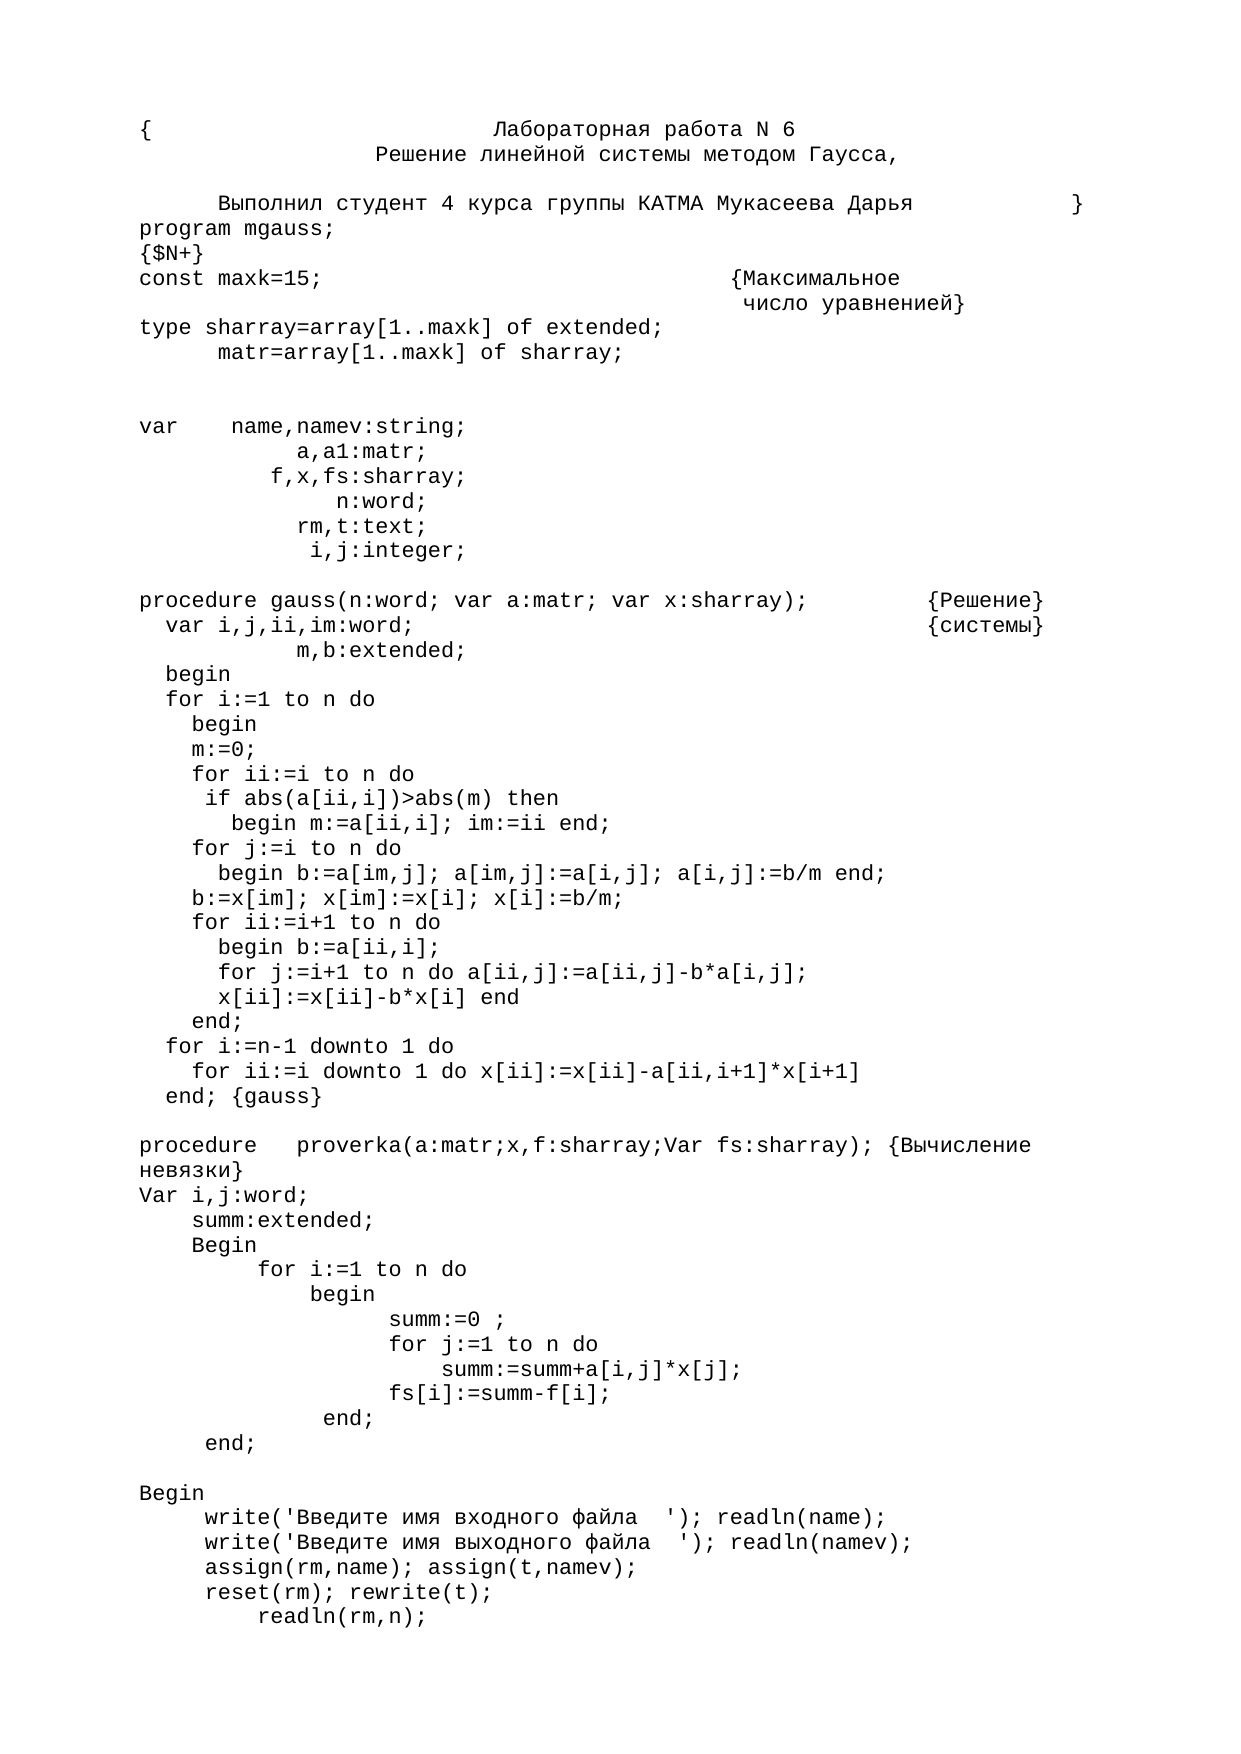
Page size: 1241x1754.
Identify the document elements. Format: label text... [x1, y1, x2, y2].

text matr=array[1..maxk] of sharray; [139, 341, 1101, 366]
text for i:=n-1 downto 1 do [139, 1035, 1101, 1060]
text summ:=0 ; [139, 1308, 1101, 1333]
text procedure gauss(n:word; var a:matr; var x:sharray); {Решение} [139, 589, 1101, 614]
text reset(rm); rewrite(t); [139, 1581, 1101, 1606]
text summ:extended; [139, 1209, 1101, 1234]
text for ii:=i+1 to n do [139, 911, 1101, 936]
text {$N+} [139, 242, 1101, 267]
text procedure proverka(a:matr;x,f:sharray;Var fs:sharray); {Вычисление невязки} [139, 1134, 1101, 1184]
text rm,t:text; [139, 515, 1101, 539]
text for j:=i+1 to n do a[ii,j]:=a[ii,j]-b*a[i,j]; [139, 961, 1101, 986]
text x[ii]:=x[ii]-b*x[i] end [139, 986, 1101, 1011]
text assign(rm,name); assign(t,namev); [139, 1556, 1101, 1581]
text end; {gauss} [139, 1085, 1101, 1110]
text var name,namev:string; [139, 416, 1101, 440]
text f,x,fs:sharray; [139, 465, 1101, 490]
text write('Введите имя входного файла '); readln(name); [139, 1506, 1101, 1531]
text for j:=1 to n do [139, 1333, 1101, 1358]
text end; [139, 1407, 1101, 1432]
text i,j:integer; [139, 539, 1101, 564]
text fs[i]:=summ-f[i]; [139, 1382, 1101, 1407]
text write('Введите имя выходного файла '); readln(namev); [139, 1531, 1101, 1556]
text n:word; [139, 490, 1101, 515]
text begin b:=a[ii,i]; [139, 936, 1101, 961]
text begin [139, 1283, 1101, 1308]
text begin b:=a[im,j]; a[im,j]:=a[i,j]; a[i,j]:=b/m end; [139, 862, 1101, 887]
text end; [139, 1011, 1101, 1035]
text for i:=1 to n do [139, 1258, 1101, 1283]
text Var i,j:word; [139, 1184, 1101, 1209]
text число уравненией} [139, 292, 1101, 316]
text for ii:=i to n do [139, 763, 1101, 787]
text a,a1:matr; [139, 440, 1101, 465]
text summ:=summ+a[i,j]*x[j]; [139, 1358, 1101, 1382]
text for j:=i to n do [139, 837, 1101, 862]
text for i:=1 to n do [139, 688, 1101, 713]
text Решение линейной системы методом Гаусcа, [139, 143, 1101, 168]
text var i,j,ii,im:word; {системы} [139, 614, 1101, 639]
text m,b:extended; [139, 639, 1101, 663]
text program mgauss; [139, 217, 1101, 242]
text b:=x[im]; x[im]:=x[i]; x[i]:=b/m; [139, 887, 1101, 911]
text begin [139, 663, 1101, 688]
text type sharray=array[1..maxk] of extended; [139, 316, 1101, 341]
text Выполнил студент 4 курса группы КАТМА Мукасеева Дарья } [139, 192, 1101, 217]
text readln(rm,n); [139, 1606, 1101, 1630]
text if abs(a[ii,i])>abs(m) then [139, 787, 1101, 812]
text Begin [139, 1234, 1101, 1258]
text end; [139, 1432, 1101, 1457]
text for ii:=i downto 1 do x[ii]:=x[ii]-a[ii,i+1]*x[i+1] [139, 1060, 1101, 1085]
text Begin [139, 1482, 1101, 1506]
text m:=0; [139, 738, 1101, 763]
text begin [139, 713, 1101, 738]
text const maxk=15; {Максимальное [139, 267, 1101, 292]
text { Лабораторная работа N 6 [139, 118, 1101, 143]
text begin m:=a[ii,i]; im:=ii end; [139, 812, 1101, 837]
